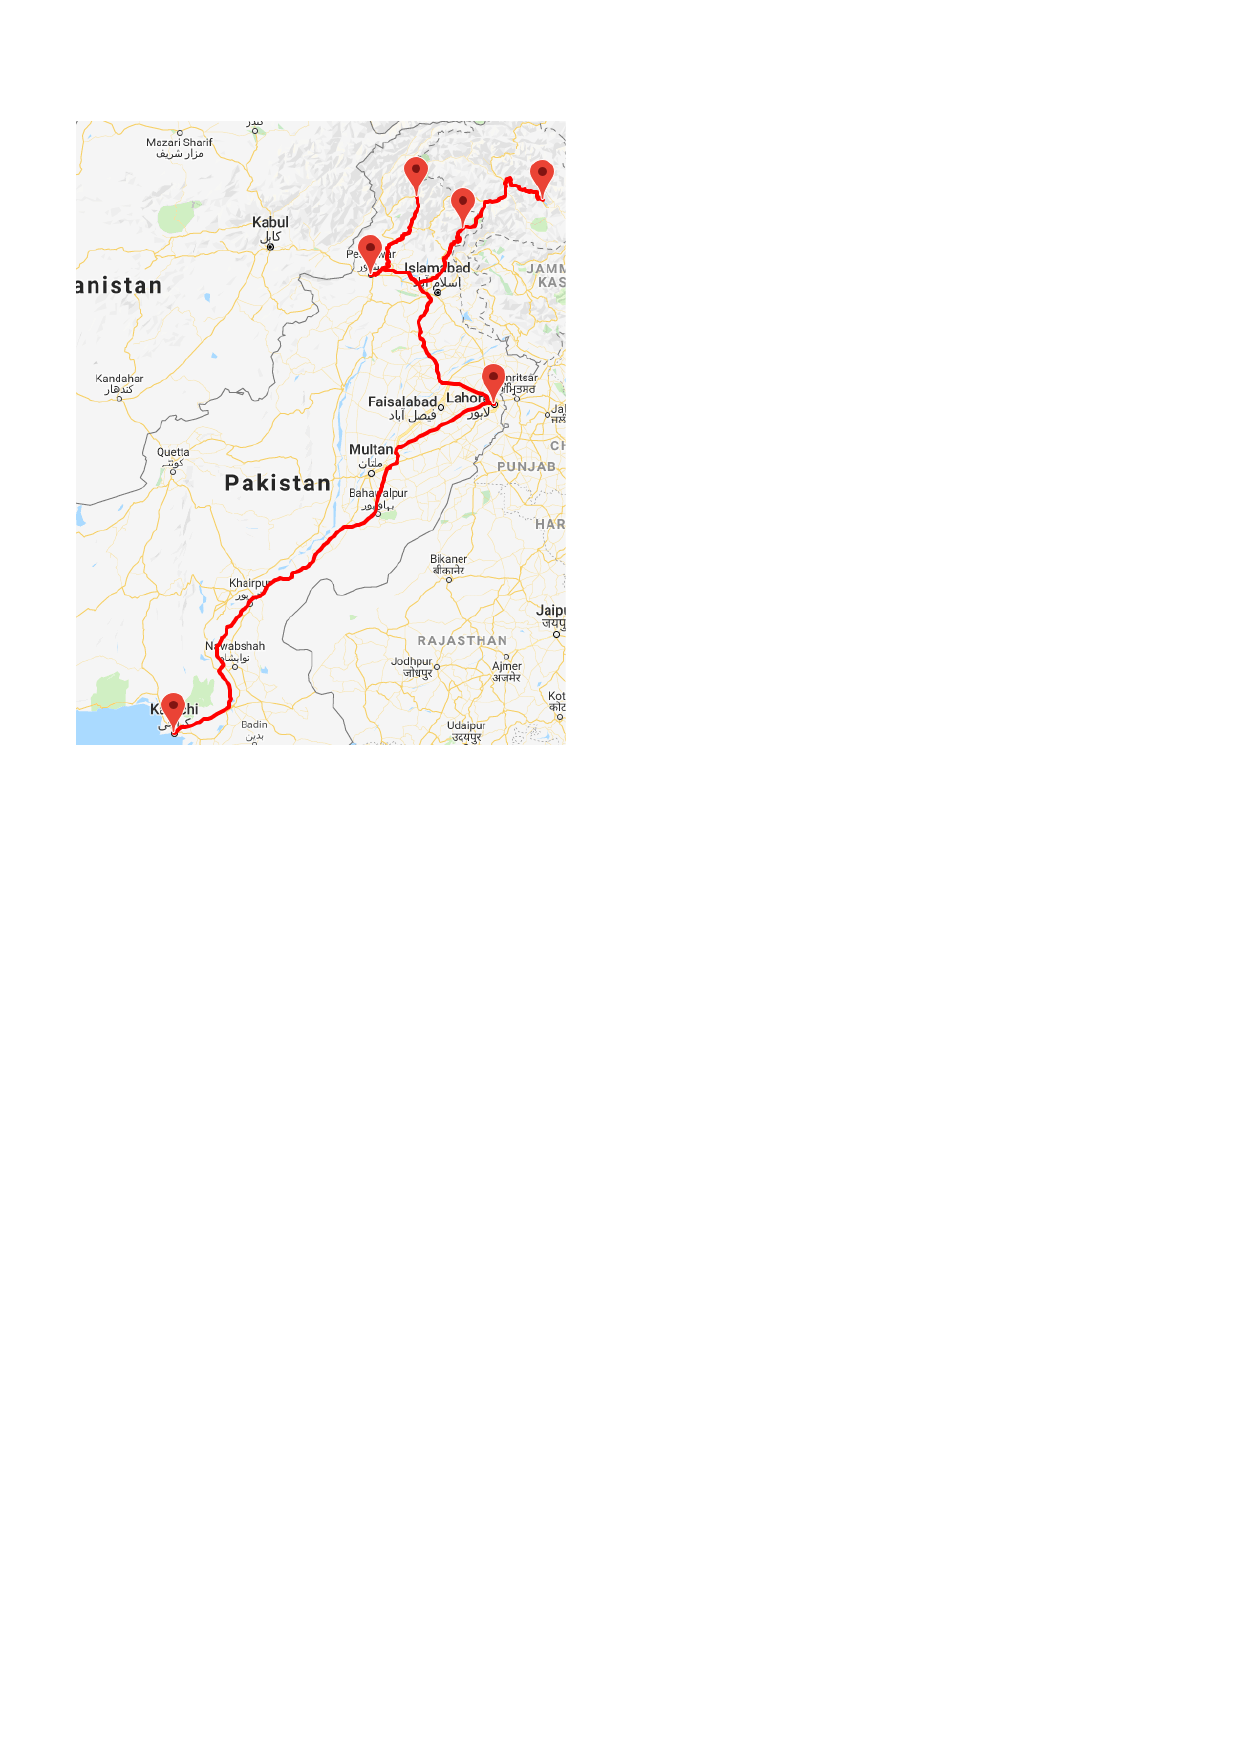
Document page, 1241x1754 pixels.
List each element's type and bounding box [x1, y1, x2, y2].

picture [75, 121, 565, 743]
